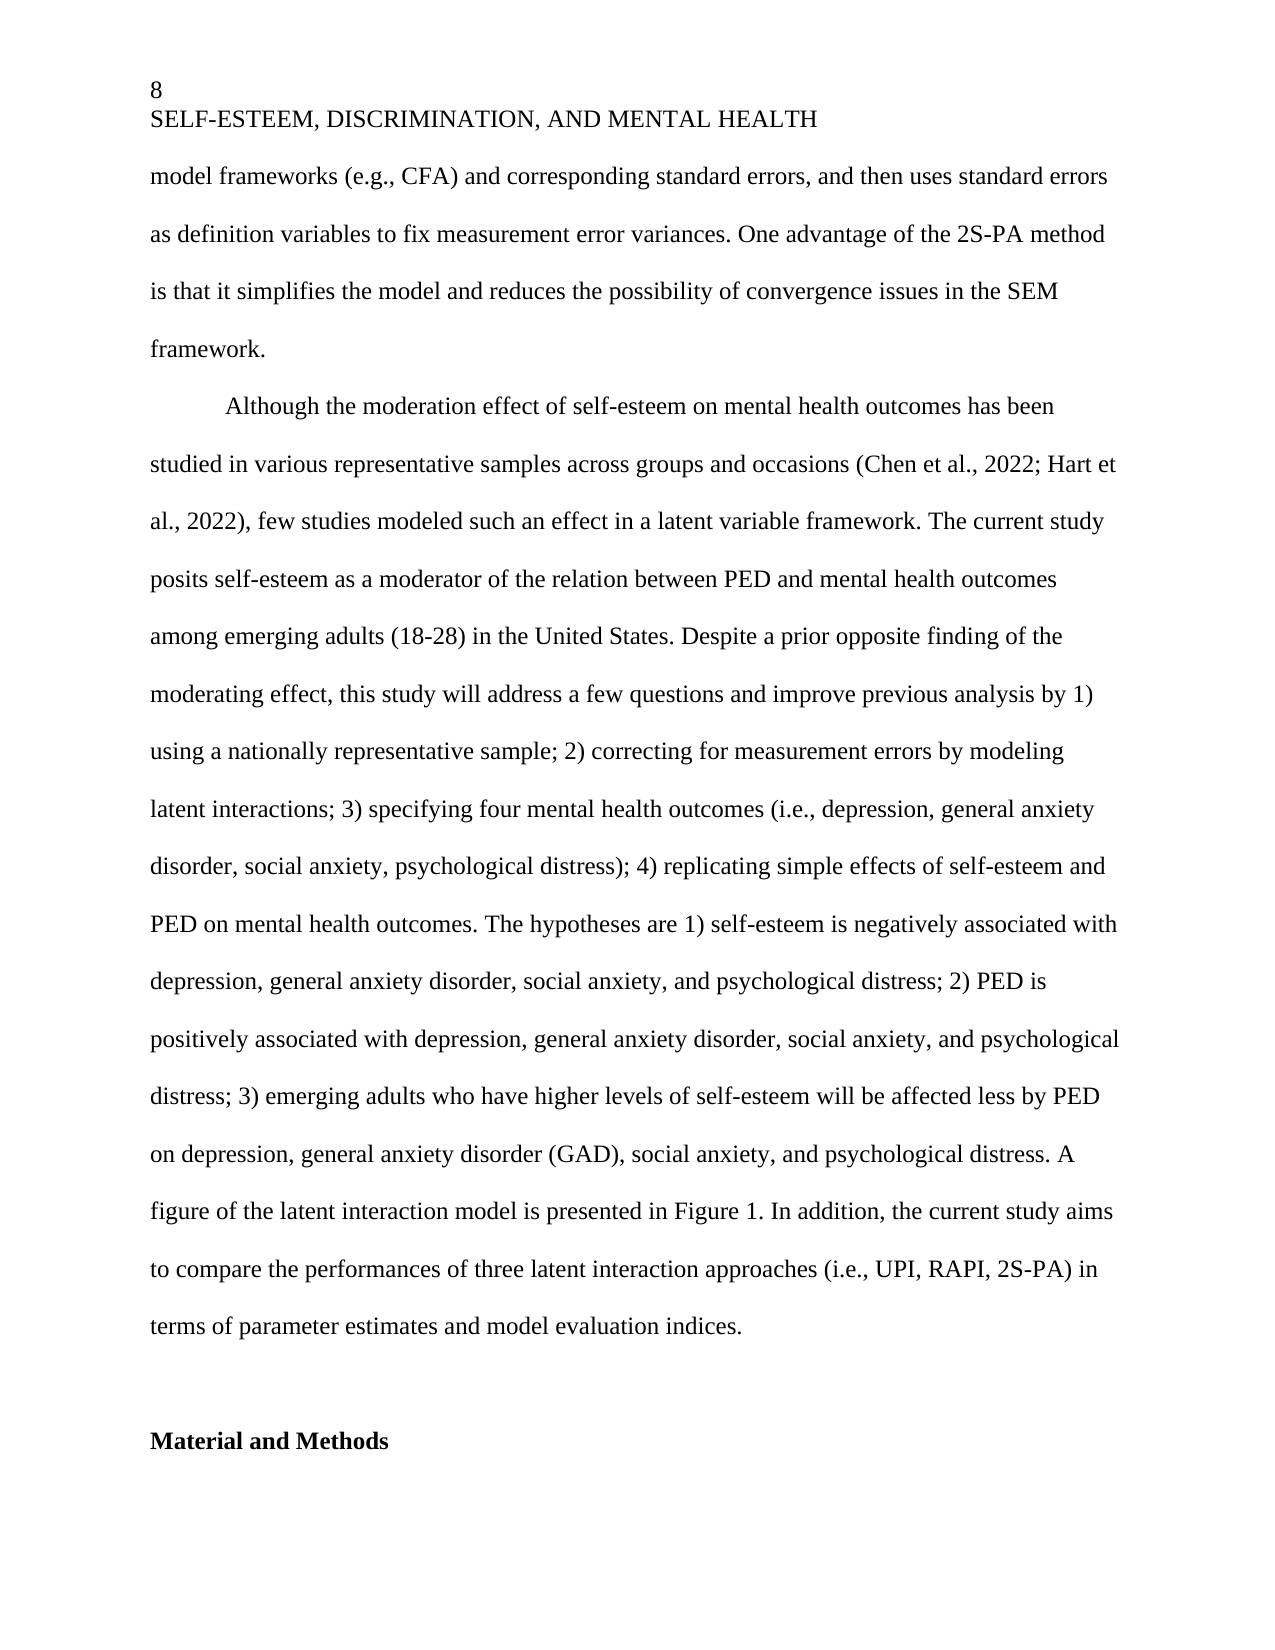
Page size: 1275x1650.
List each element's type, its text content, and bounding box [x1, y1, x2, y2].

text Although the moderation effect of self-esteem on mental health outcomes has been studied in various representative samples across groups and occasions (Chen et al., 2022; Hart et al., 2022), few studies modeled such an effect in a latent variable framework. The current study posits self-esteem as a moderator of the relation between PED and mental health outcomes among emerging adults (18-28) in the United States. Despite a prior opposite finding of the moderating effect, this study will address a few questions and improve previous analysis by 1) using a nationally representative sample; 2) correcting for measurement errors by modeling latent interactions; 3) specifying four mental health outcomes (i.e., depression, general anxiety disorder, social anxiety, psychological distress); 4) replicating simple effects of self-esteem and PED on mental health outcomes. The hypotheses are 1) self-esteem is negatively associated with depression, general anxiety disorder, social anxiety, and psychological distress; 2) PED is positively associated with depression, general anxiety disorder, social anxiety, and psychological distress; 3) emerging adults who have higher levels of self-esteem will be affected less by PED on depression, general anxiety disorder (GAD), social anxiety, and psychological distress. A figure of the latent interaction model is presented in Figure 1. In addition, the current study aims to compare the performances of three latent interaction approaches (i.e., UPI, RAPI, 2S-PA) in terms of parameter estimates and model evaluation indices. [150, 391, 1125, 1340]
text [150, 161, 1125, 362]
text Material and Methods [150, 1426, 1125, 1455]
